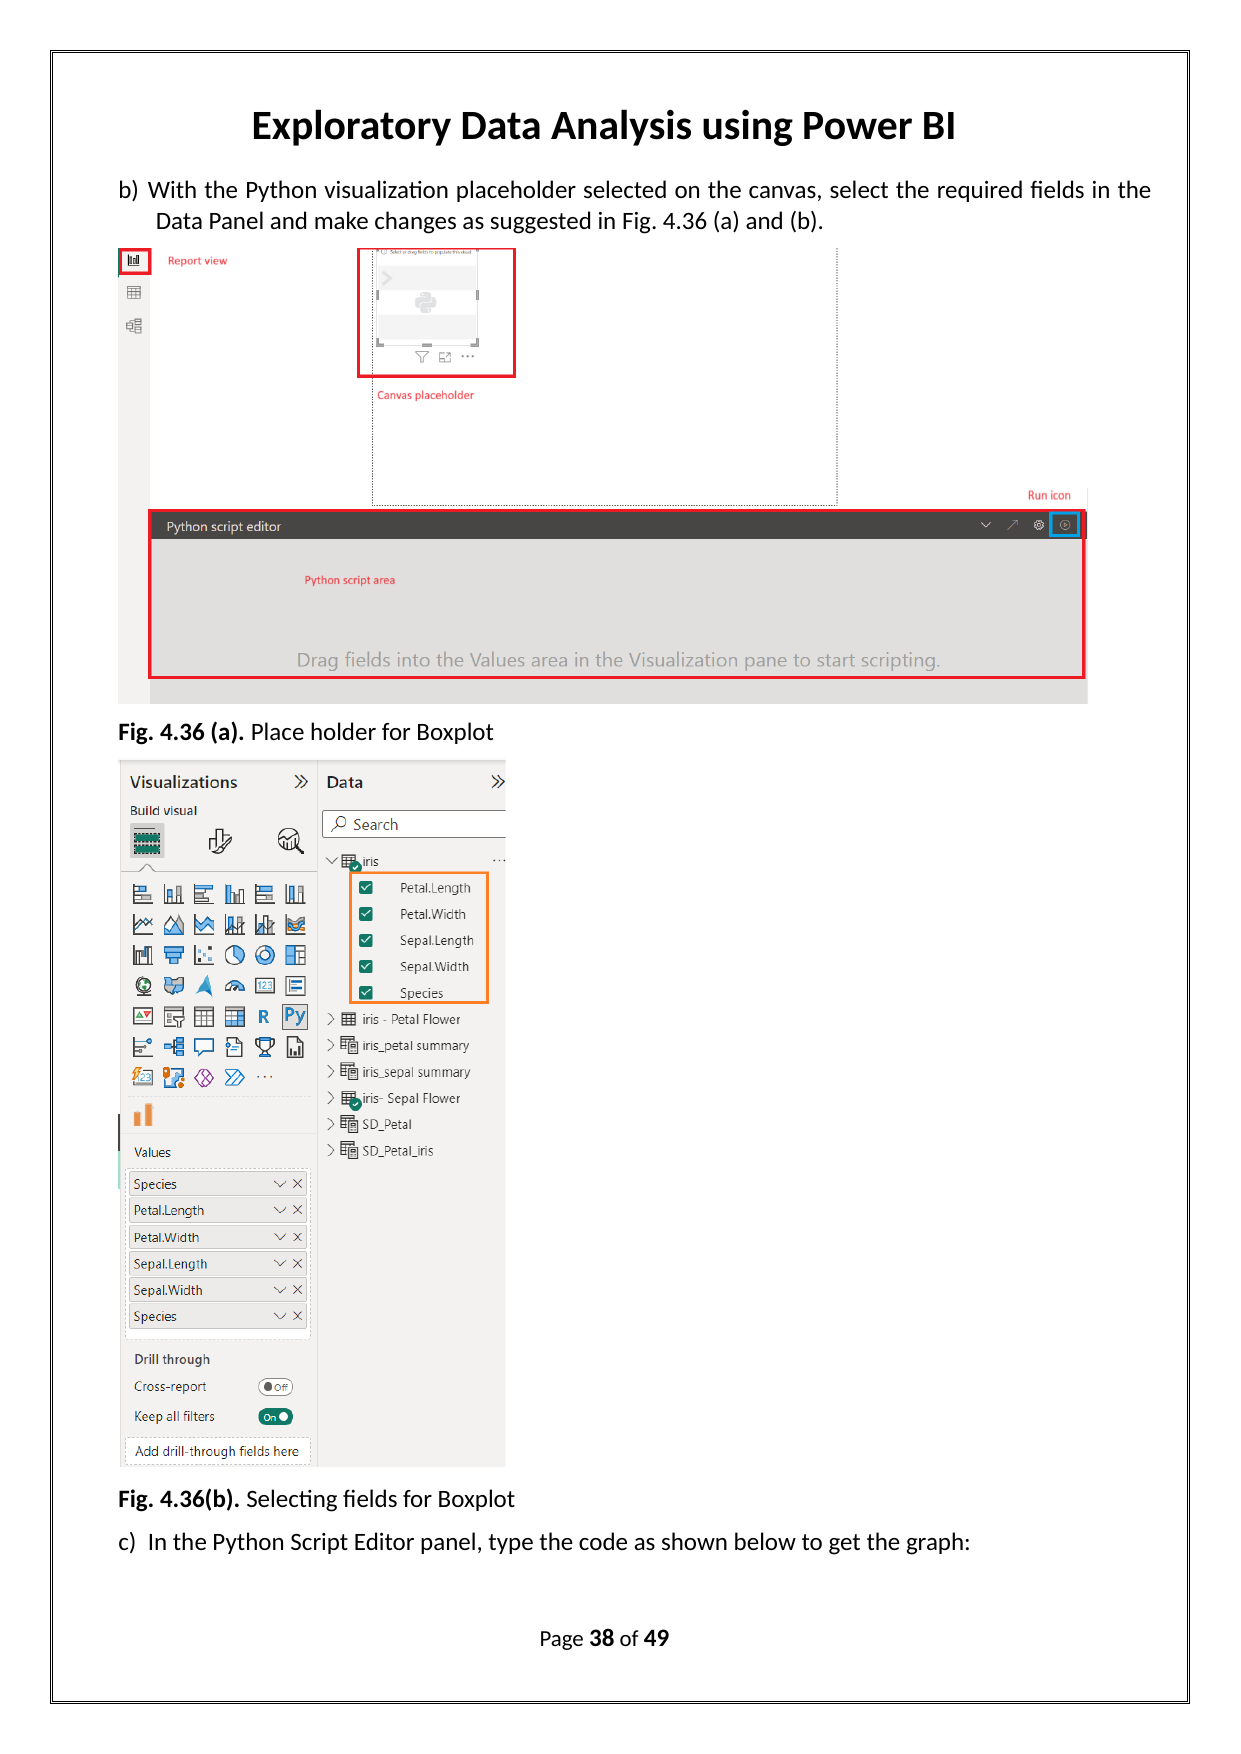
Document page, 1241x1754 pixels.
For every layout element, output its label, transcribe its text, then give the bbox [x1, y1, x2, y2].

picture [118, 758, 506, 1467]
text Fig. 4.36(b). Selecting fields for Boxplot [118, 1483, 1154, 1513]
list In the Python Script Editor panel, type the code as shown below to get the graph: [118, 1526, 1154, 1556]
text Fig. 4.36 (a). Place holder for Boxplot [118, 716, 1154, 746]
list With the Python visualization placeholder selected on the canvas, select the required fields in the Data Panel and make changes as suggested in Fig. 4.36 (a) and (b). [118, 174, 1154, 236]
picture [118, 248, 1089, 704]
